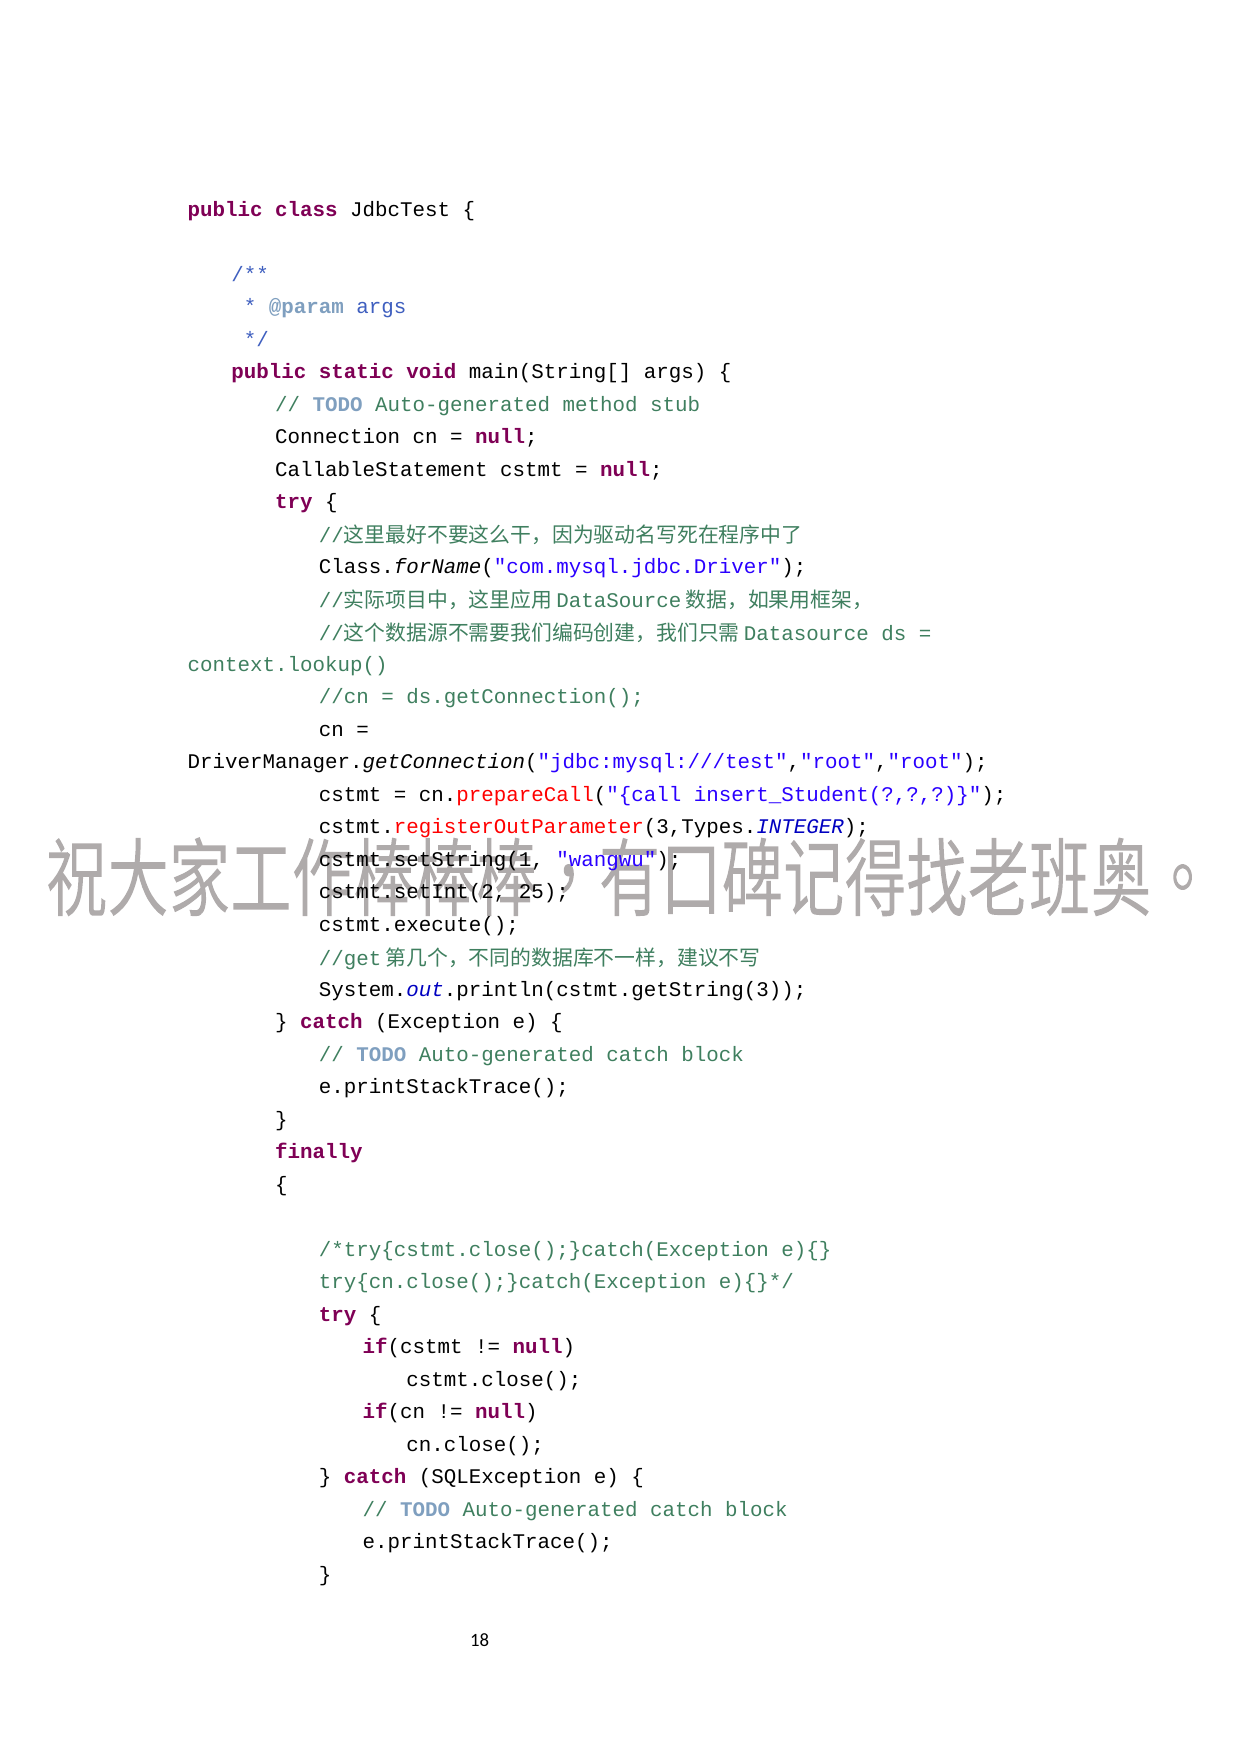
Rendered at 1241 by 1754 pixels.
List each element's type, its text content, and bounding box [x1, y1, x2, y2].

text // TODO Auto-generated method stub [187, 389, 1053, 422]
text //这里最好不要这么干，因为驱动名写死在程序中了 [187, 519, 1053, 552]
text public class JdbcTest { [187, 194, 1053, 227]
text e.printStackTrace(); [187, 1527, 1053, 1559]
text public static void main(String[] args) { [187, 357, 1053, 389]
text //这个数据源不需要我们编码创建，我们只需Datasource ds = context.lookup() [187, 617, 1053, 682]
text try{cn.close();}catch(Exception e){}*/ [187, 1267, 1053, 1299]
text finally [187, 1137, 1053, 1169]
text // TODO Auto-generated catch block [187, 1494, 1053, 1527]
text } catch (Exception e) { [187, 1007, 1053, 1039]
text Connection cn = null; [187, 422, 1053, 454]
text } [187, 1104, 1053, 1137]
text // TODO Auto-generated catch block [187, 1039, 1053, 1072]
text cn = DriverManager.getConnection("jdbc:mysql:///test","root","root"); [187, 714, 1053, 779]
text /*try{cstmt.close();}catch(Exception e){} [187, 1234, 1053, 1267]
text //实际项目中，这里应用DataSource数据，如果用框架， [187, 584, 1053, 617]
text if(cstmt != null) [187, 1332, 1053, 1364]
text cstmt.registerOutParameter(3,Types.INTEGER); [187, 812, 1053, 844]
text cstmt.execute(); [187, 909, 1053, 942]
text //get第几个，不同的数据库不一样，建议不写 [187, 942, 1053, 974]
text * @param args [187, 292, 1053, 324]
text e.printStackTrace(); [187, 1072, 1053, 1104]
text Class.forName("com.mysql.jdbc.Driver"); [187, 552, 1053, 584]
text */ [187, 324, 1053, 357]
text cstmt.close(); [187, 1364, 1053, 1397]
text { [187, 1169, 1053, 1202]
text if(cn != null) [187, 1397, 1053, 1429]
text cstmt = cn.prepareCall("{call insert_Student(?,?,?)}"); [187, 779, 1053, 812]
text try { [187, 487, 1053, 519]
text CallableStatement cstmt = null; [187, 454, 1053, 487]
text cn.close(); [187, 1429, 1053, 1462]
text cstmt.setString(1, "wangwu"); [187, 844, 1053, 877]
text System.out.println(cstmt.getString(3)); [187, 974, 1053, 1007]
text //cn = ds.getConnection(); [187, 682, 1053, 714]
text /** [187, 259, 1053, 292]
text cstmt.setInt(2, 25); [187, 877, 1053, 909]
text try { [187, 1299, 1053, 1332]
text } [187, 1559, 1053, 1592]
text } catch (SQLException e) { [187, 1462, 1053, 1494]
